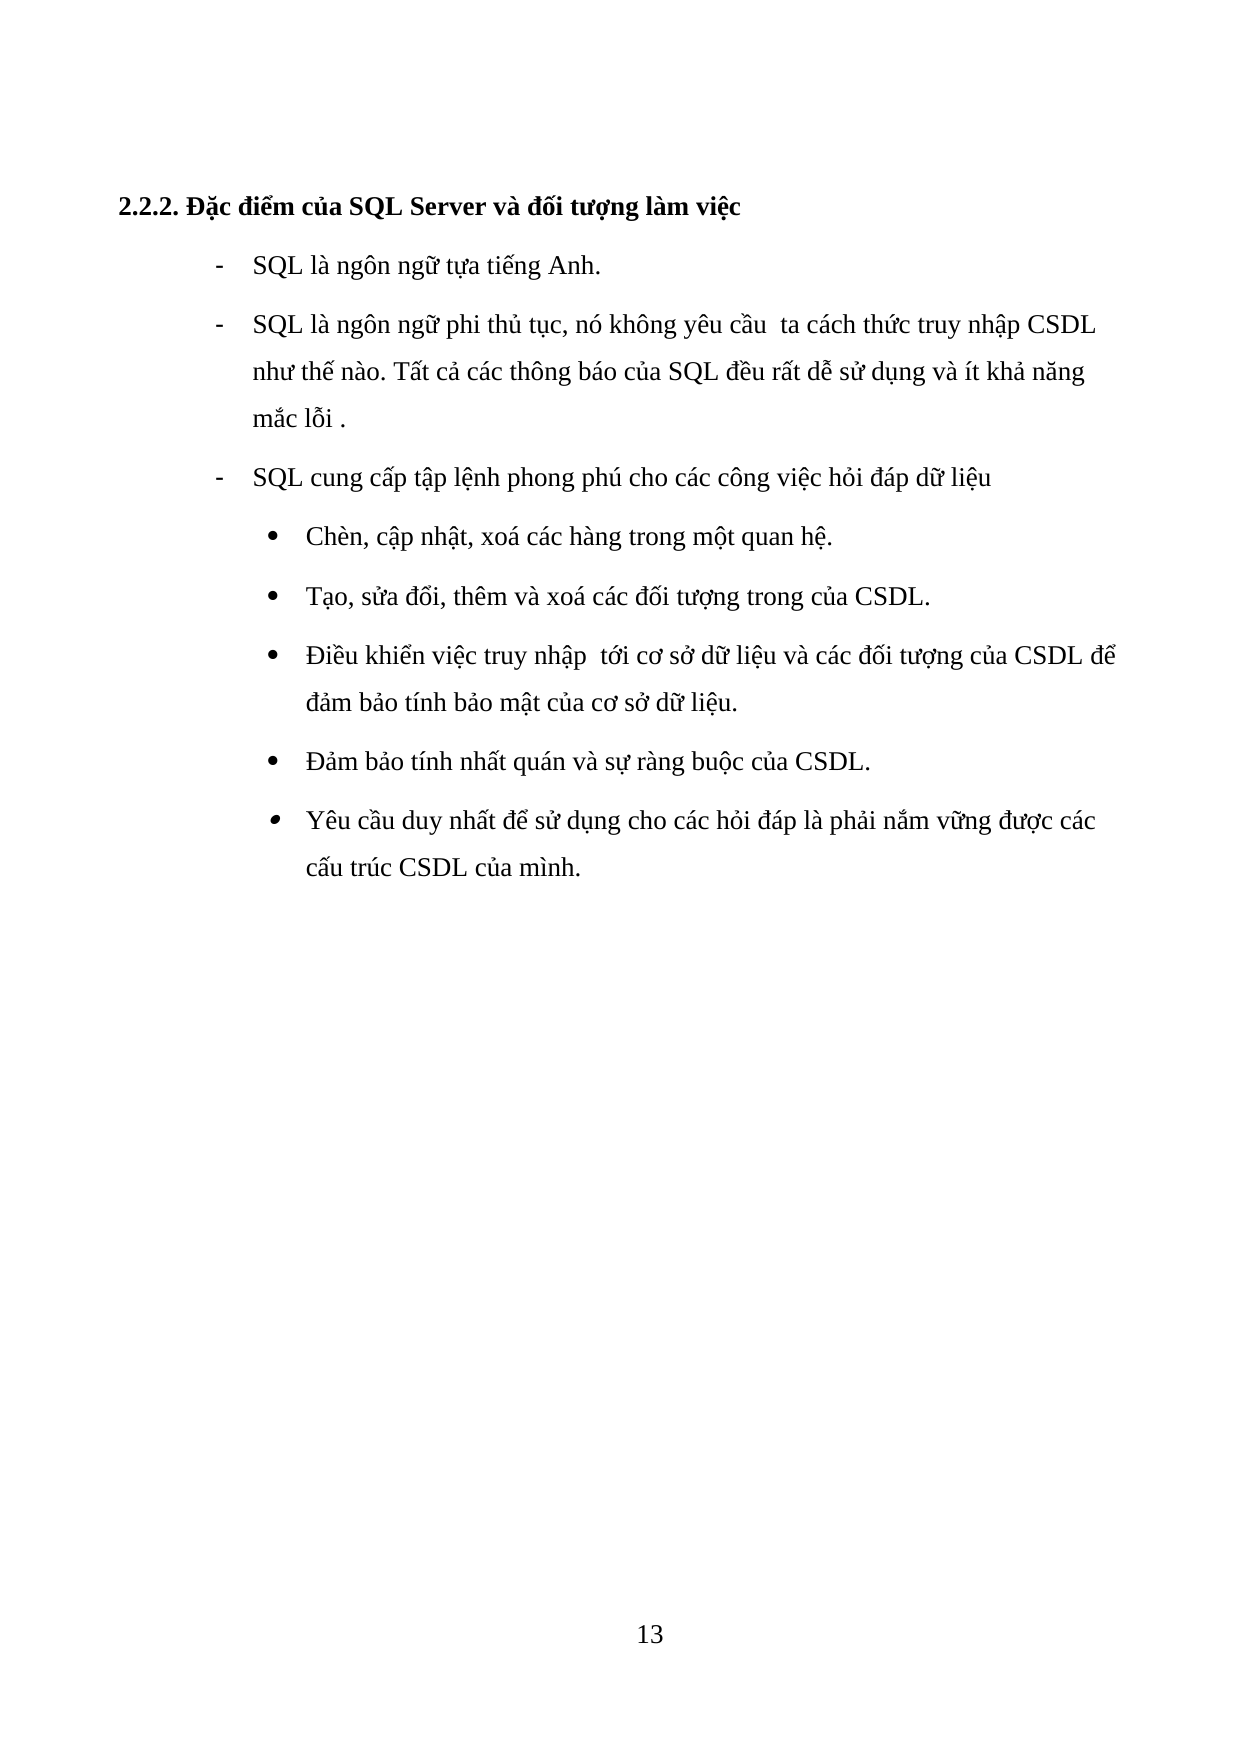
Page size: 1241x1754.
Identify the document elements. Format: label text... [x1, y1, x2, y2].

list Chèn, cập nhật, xoá các hàng trong một quan hệ. [268, 520, 1122, 551]
list SQL là ngôn ngữ phi thủ tục, nó không yêu cầu ta cách thức truy nhập CSDL như thế nào. Tất cả các thông báo của SQL đều rất dễ sử dụng và ít khả năng mắc lỗi . [215, 308, 1122, 433]
list Tạo, sửa đổi, thêm và xoá các đối tượng trong của CSDL. [268, 579, 1122, 611]
list Yêu cầu duy nhất để sử dụng cho các hỏi đáp là phải nắm vững được các cấu trúc CSDL của mình. [268, 804, 1122, 882]
list SQL là ngôn ngữ tựa tiếng Anh. [215, 249, 1122, 280]
list Đảm bảo tính nhất quán và sự ràng buộc của CSDL. [268, 745, 1122, 776]
list Điều khiển việc truy nhập tới cơ sở dữ liệu và các đối tượng của CSDL để đảm bảo tính bảo mật của cơ sở dữ liệu. [268, 639, 1122, 717]
text 2.2.2. Đặc điểm của SQL Server và đối tượng làm việc [118, 190, 1122, 221]
list SQL cung cấp tập lệnh phong phú cho các công việc hỏi đáp dữ liệu [215, 461, 1122, 492]
